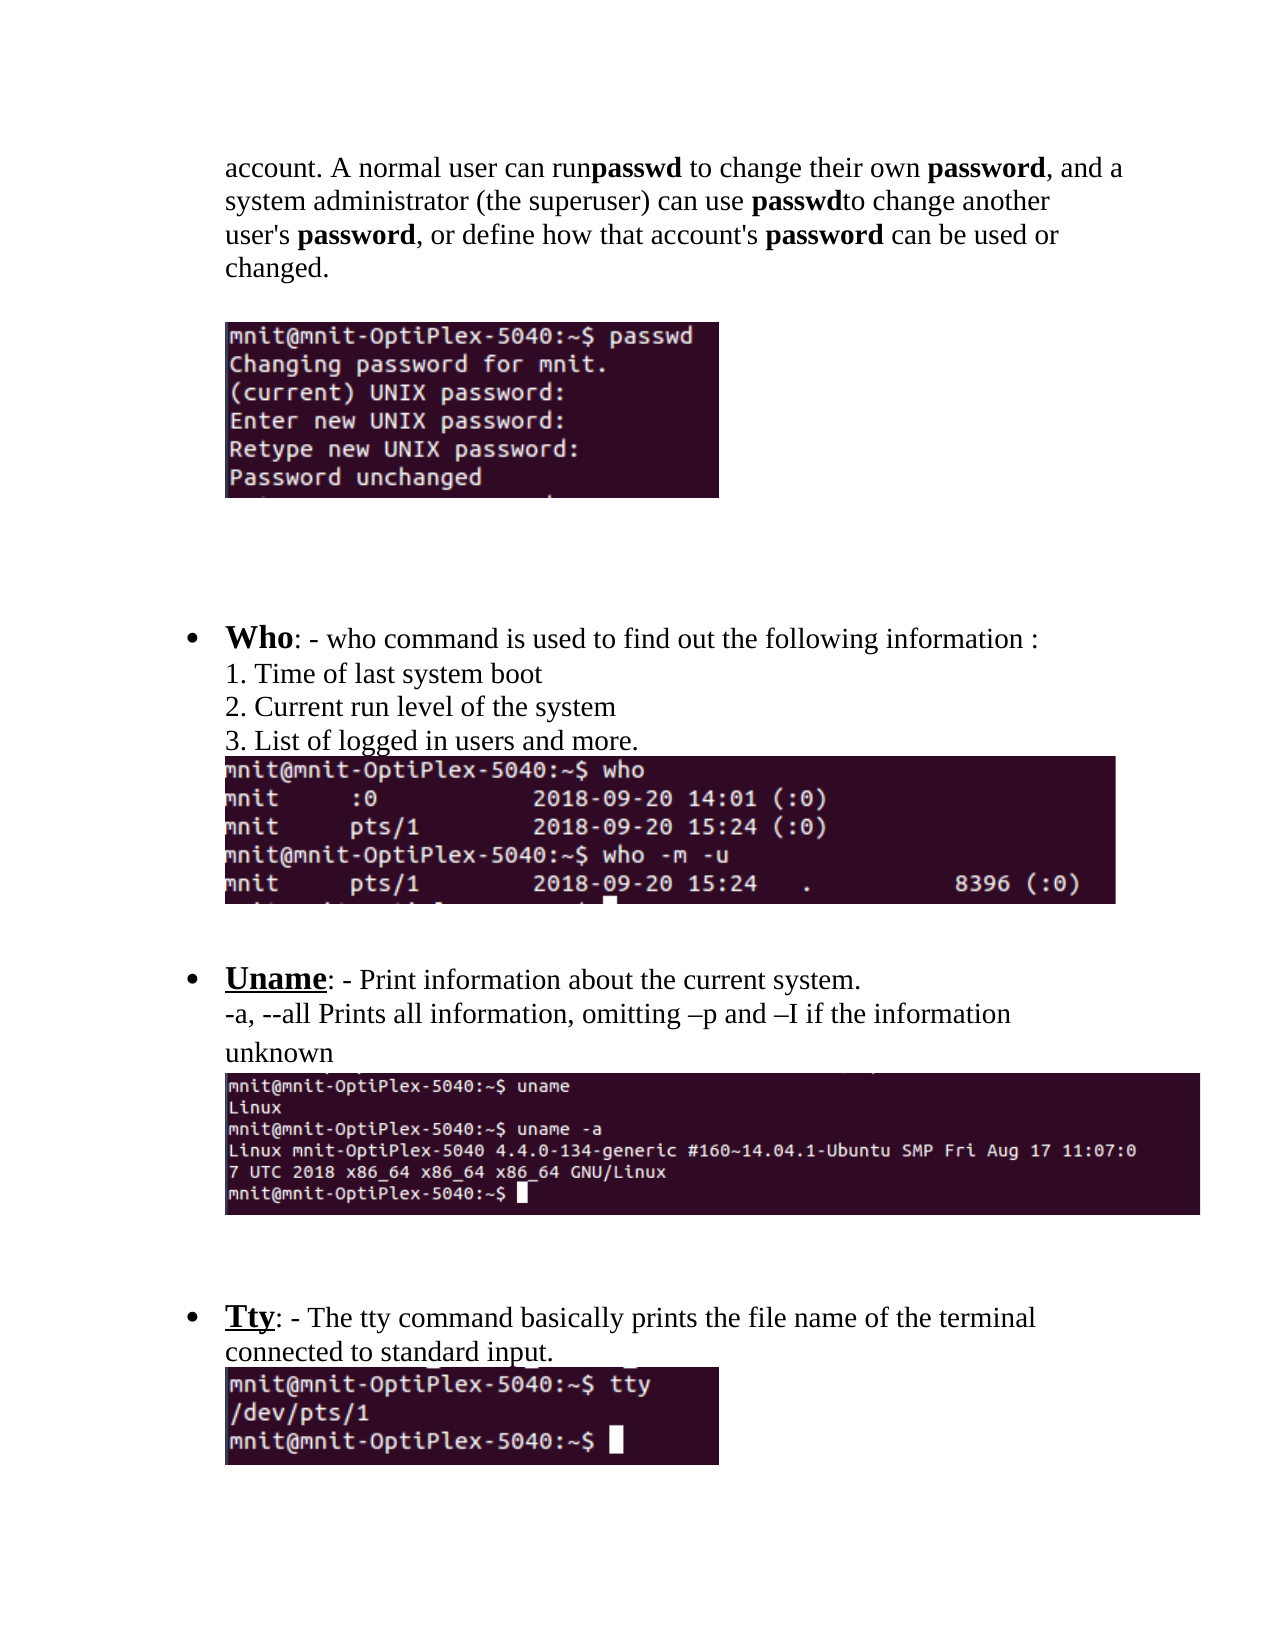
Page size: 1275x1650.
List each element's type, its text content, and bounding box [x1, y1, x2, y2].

picture [225, 1073, 1200, 1215]
picture [225, 1367, 719, 1465]
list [187, 150, 1125, 284]
list -a, --all Prints all information, omitting –p and –I if the information unknown [225, 996, 1125, 1068]
picture [225, 756, 1116, 904]
list Tty: - The tty command basically prints the file name of the terminal connected to standard input. [187, 1296, 1125, 1368]
list Uname: - Print information about the current system. [187, 958, 1125, 996]
list Who: - who command is used to find out the following information : 1. Time of last system boot 2. Current run level of the system 3. List of logged in users and more. [187, 617, 1125, 756]
picture [225, 322, 719, 498]
